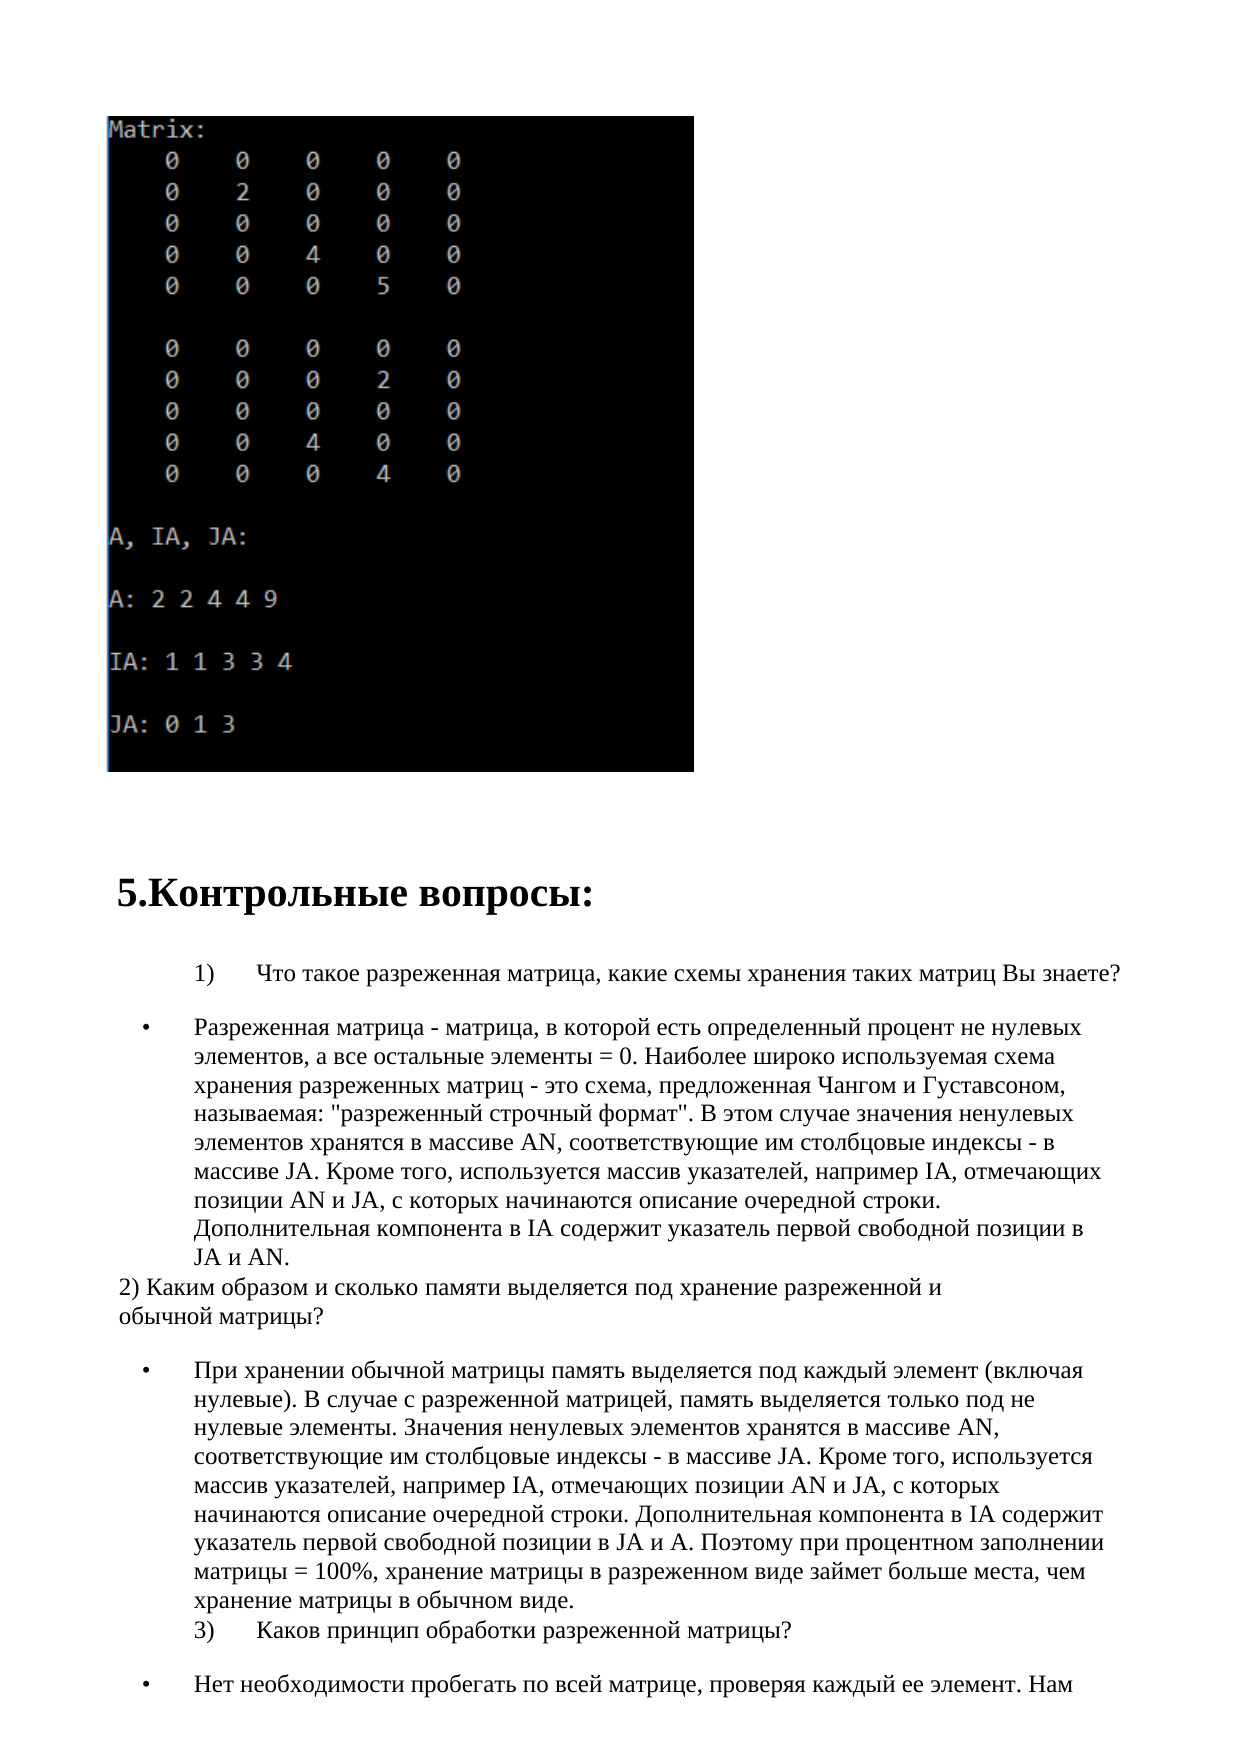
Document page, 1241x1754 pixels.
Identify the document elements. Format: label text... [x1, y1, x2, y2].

list Каков принцип обработки разреженной матрицы? [194, 1615, 1134, 1644]
list Каким образом и сколько памяти выделяется под хранение разреженной и обычной матрицы? [119, 1272, 1031, 1329]
picture [106, 116, 694, 772]
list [142, 1669, 1096, 1698]
list Разреженная матрица - матрица, в которой есть определенный процент не нулевых элементов, а все остальные элементы = 0. Наиболее широко используемая схема хранения разреженных матриц - это схема, предложенная Чангом и Густавсоном, называемая: "разреженный строчный формат". В этом случае значения ненулевых элементов хранятся в массиве AN, соответствующие им столбцовые индексы - в массиве JA. Кроме того, используется массив указателей, например IA, отмечающих позиции AN и JA, с которых начинаются описание очередной строки. Дополнительная компонента в IA содержит указатель первой свободной позиции в JA и AN. [142, 1012, 1110, 1271]
list Что такое разреженная матрица, какие схемы хранения таких матриц Вы знаете? [194, 958, 1134, 987]
list При хранении обычной матрицы память выделяется под каждый элемент (включая нулевые). В случае с разреженной матрицей, память выделяется только под не нулевые элементы. Значения ненулевых элементов хранятся в массиве AN, соответствующие им столбцовые индексы - в массиве JA. Кроме того, используется массив указателей, например IA, отмечающих позиции AN и JA, с которых начинаются описание очередной строки. Дополнительная компонента в IA содержит указатель первой свободной позиции в JA и A. Поэтому при процентном заполнении матрицы = 100%, хранение матрицы в разреженном виде займет больше места, чем хранение матрицы в обычном виде. [142, 1355, 1121, 1614]
subtitle 5.Контрольные вопросы: [106, 867, 1134, 915]
